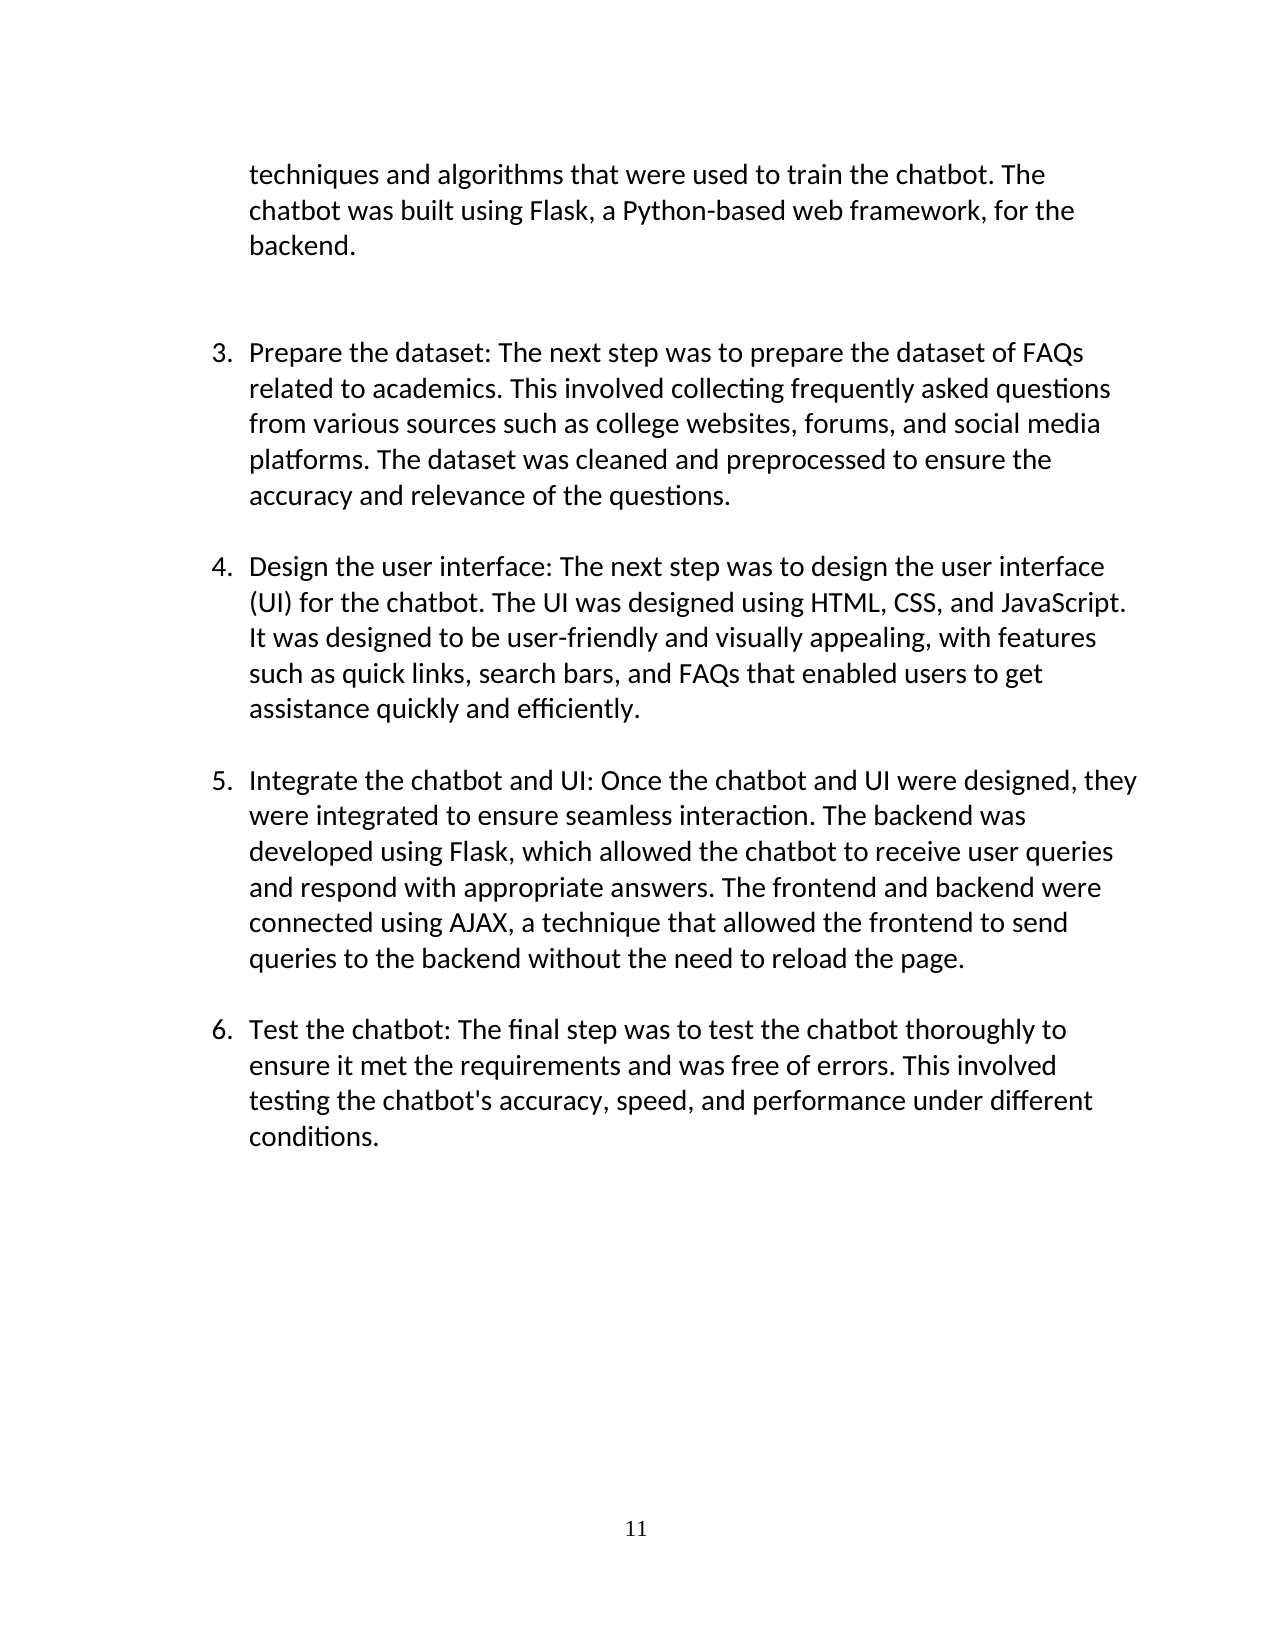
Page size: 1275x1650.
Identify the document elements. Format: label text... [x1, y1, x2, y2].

list Prepare the dataset: The next step was to prepare the dataset of FAQs related to academics. This involved collecting frequently asked questions from various sources such as college websites, forums, and social media platforms. The dataset was cleaned and preprocessed to ensure the accuracy and relevance of the questions. [211, 334, 1142, 512]
list Integrate the chatbot and UI: Once the chatbot and UI were designed, they were integrated to ensure seamless interaction. The backend was developed using Flask, which allowed the chatbot to receive user queries and respond with appropriate answers. The frontend and backend were connected using AJAX, a technique that allowed the frontend to send queries to the backend without the need to reload the page. [211, 762, 1142, 976]
list Design the user interface: The next step was to design the user interface (UI) for the chatbot. The UI was designed using HTML, CSS, and JavaScript. It was designed to be user-friendly and visually appealing, with features such as quick links, search bars, and FAQs that enabled users to get assistance quickly and efficiently. [211, 548, 1142, 726]
list Test the chatbot: The final step was to test the chatbot thoroughly to ensure it met the requirements and was free of errors. This involved testing the chatbot's accuracy, speed, and performance under different conditions. [211, 1011, 1142, 1154]
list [211, 156, 1142, 263]
